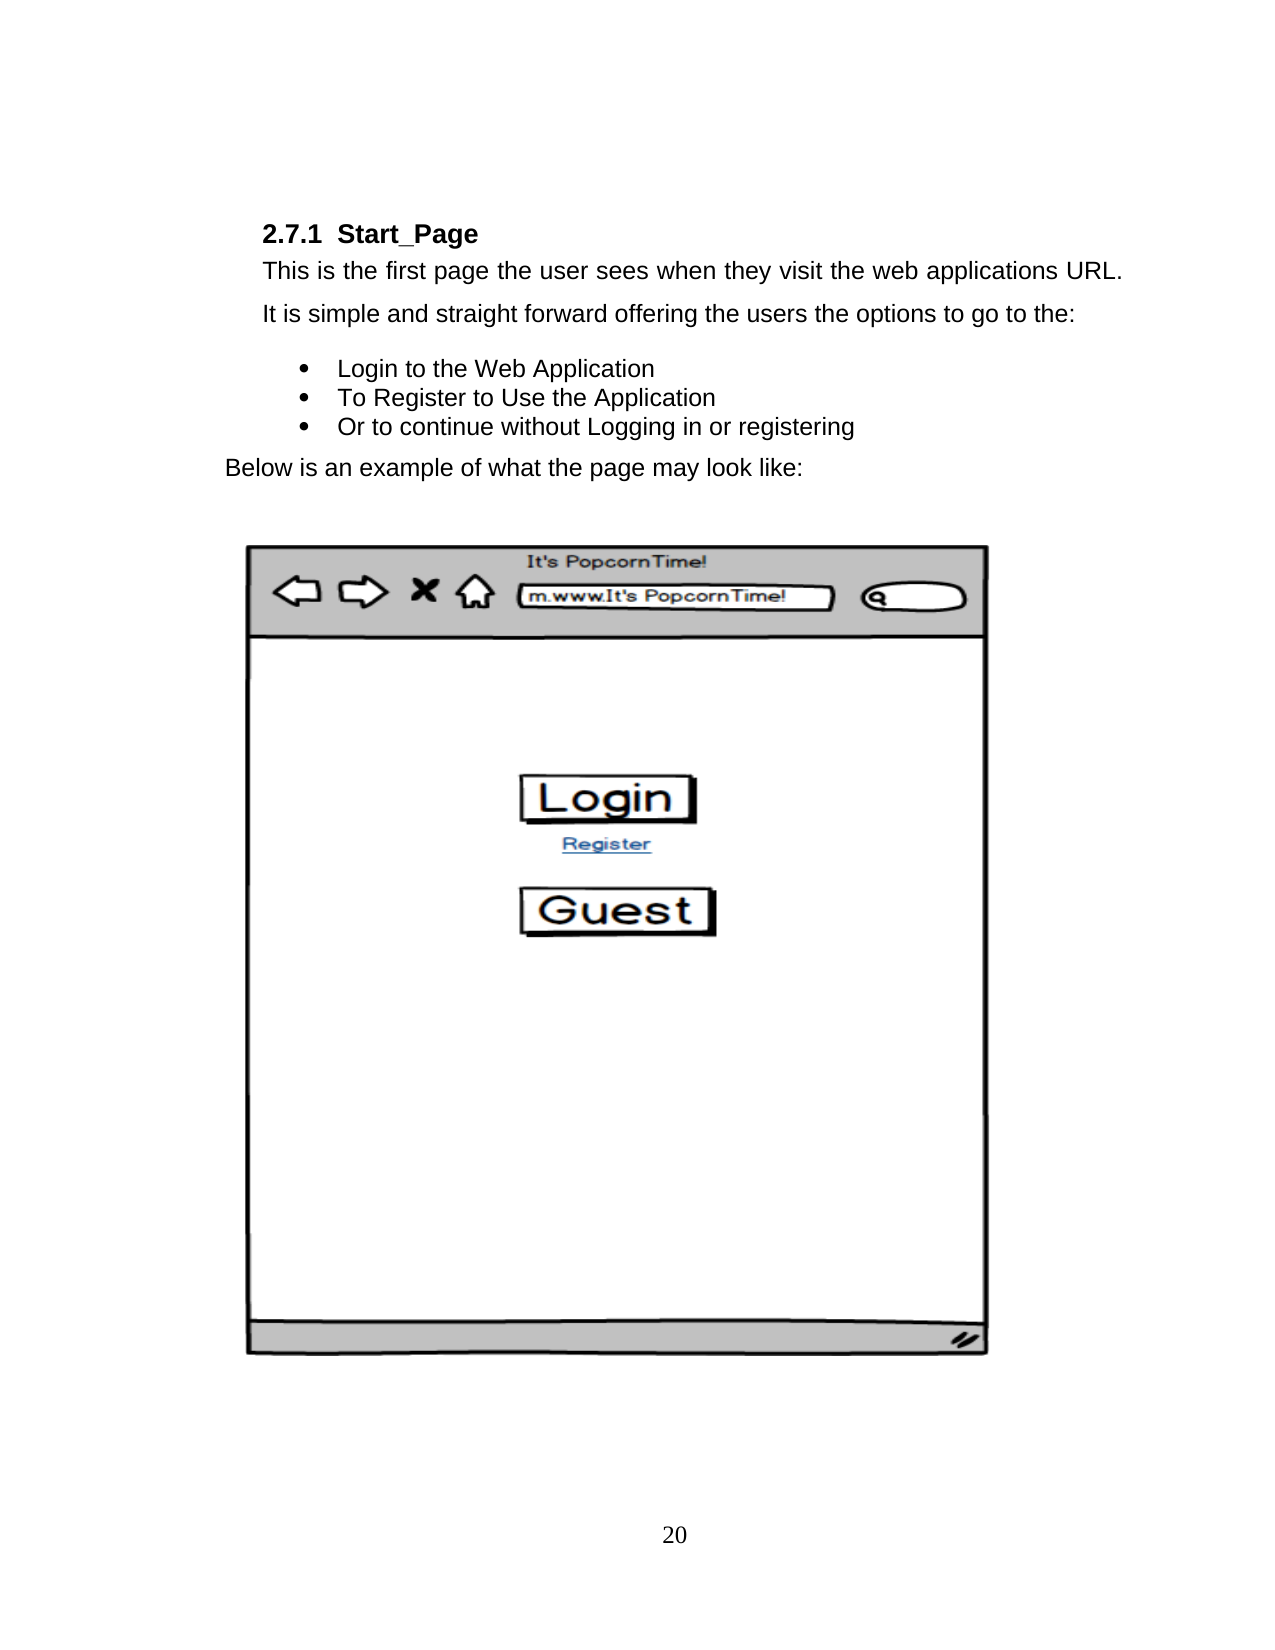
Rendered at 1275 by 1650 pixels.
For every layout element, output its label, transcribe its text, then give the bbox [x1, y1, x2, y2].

text This is the first page the user sees when they visit the web applications URL. It is simple and straight forward offering the users the options to go to the: [262, 256, 1125, 327]
list To Register to Use the Application [299, 383, 1125, 412]
list Login to the Web Application [299, 354, 1125, 383]
text Below is an example of what the page may look like: [224, 453, 1125, 482]
picture [245, 545, 990, 1356]
list Or to continue without Logging in or registering [299, 412, 1125, 441]
subtitle Start_Page [262, 218, 1125, 249]
